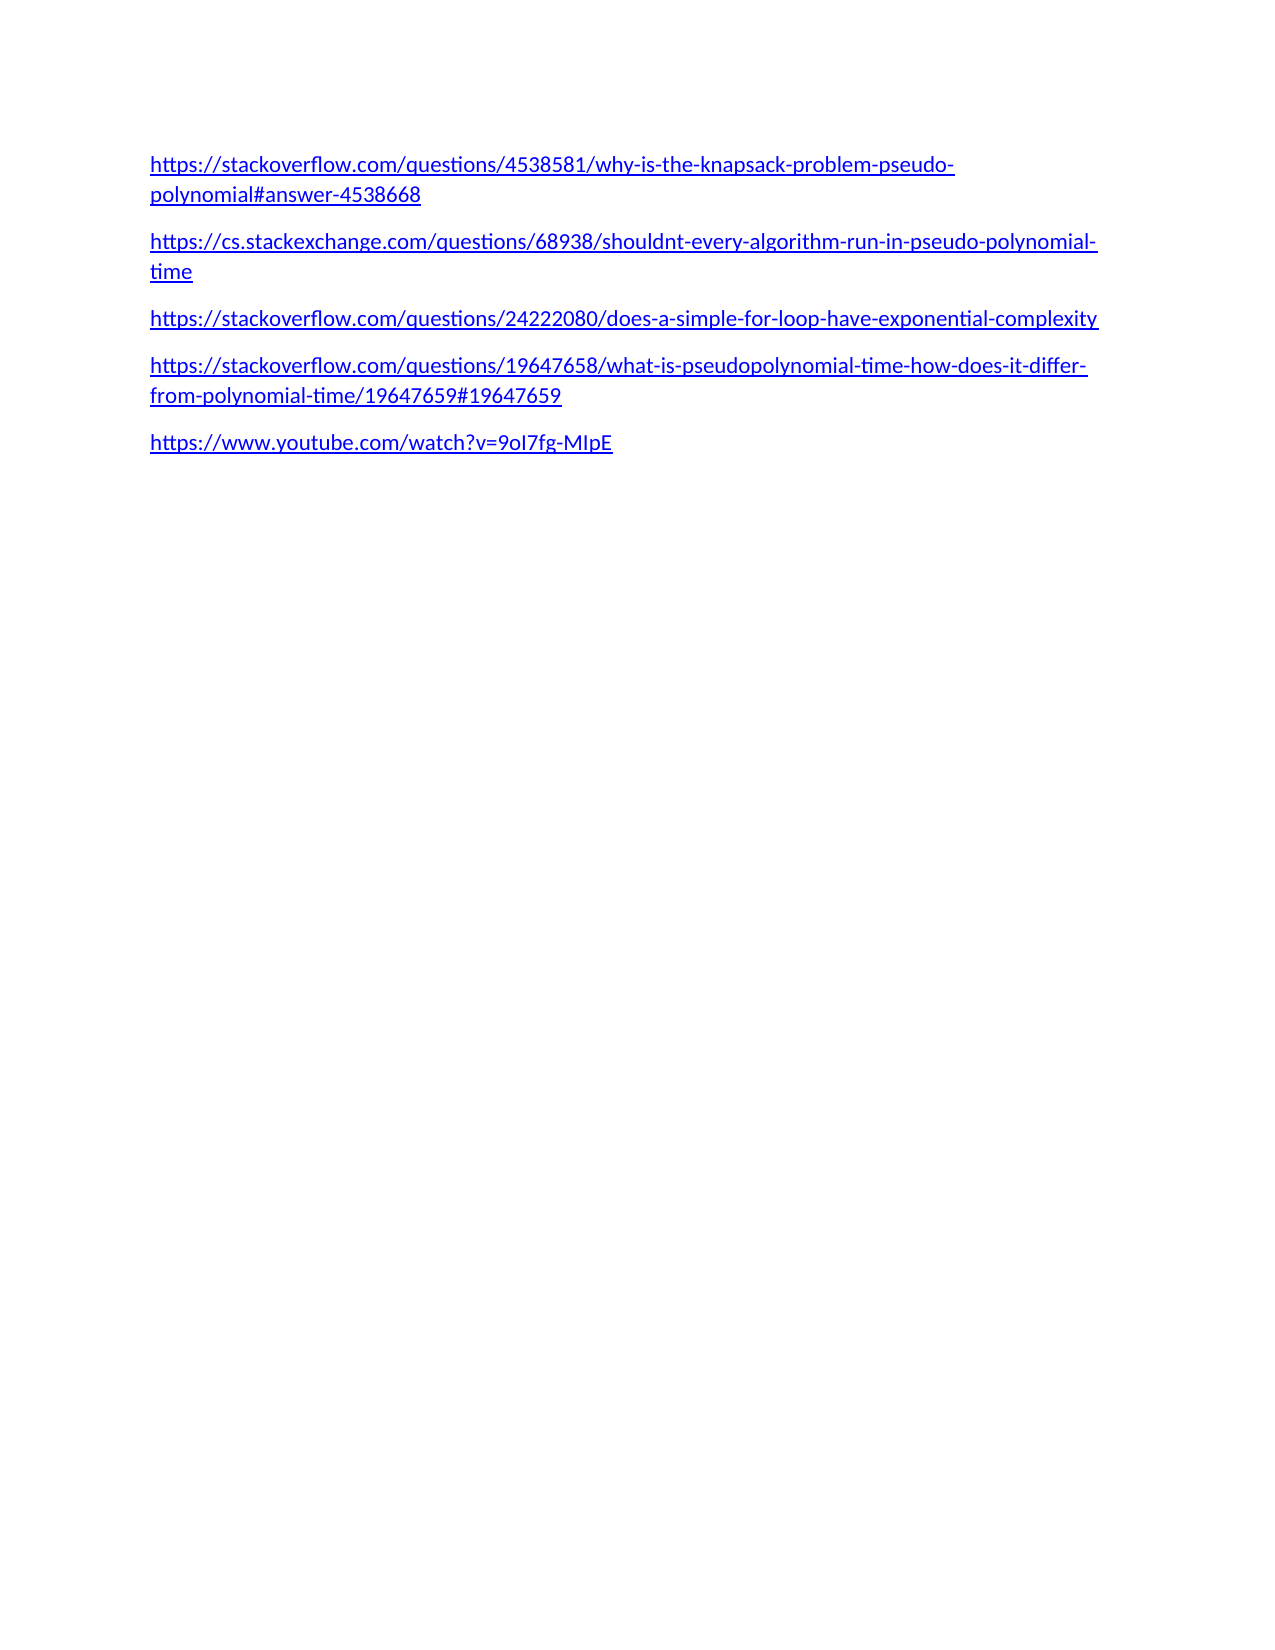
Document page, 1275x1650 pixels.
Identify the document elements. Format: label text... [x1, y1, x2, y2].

text https://stackoverflow.com/questions/4538581/why-is-the-knapsack-problem-pseudo-polynomial#answer-4538668 [150, 150, 1125, 208]
text https://cs.stackexchange.com/questions/68938/shouldnt-every-algorithm-run-in-pseudo-polynomial-time [150, 227, 1125, 285]
text https://stackoverflow.com/questions/19647658/what-is-pseudopolynomial-time-how-does-it-differ-from-polynomial-time/19647659#19647659 [150, 351, 1125, 409]
text https://stackoverflow.com/questions/24222080/does-a-simple-for-loop-have-exponential-complexity [150, 304, 1125, 332]
text https://www.youtube.com/watch?v=9oI7fg-MIpE [150, 428, 1125, 456]
